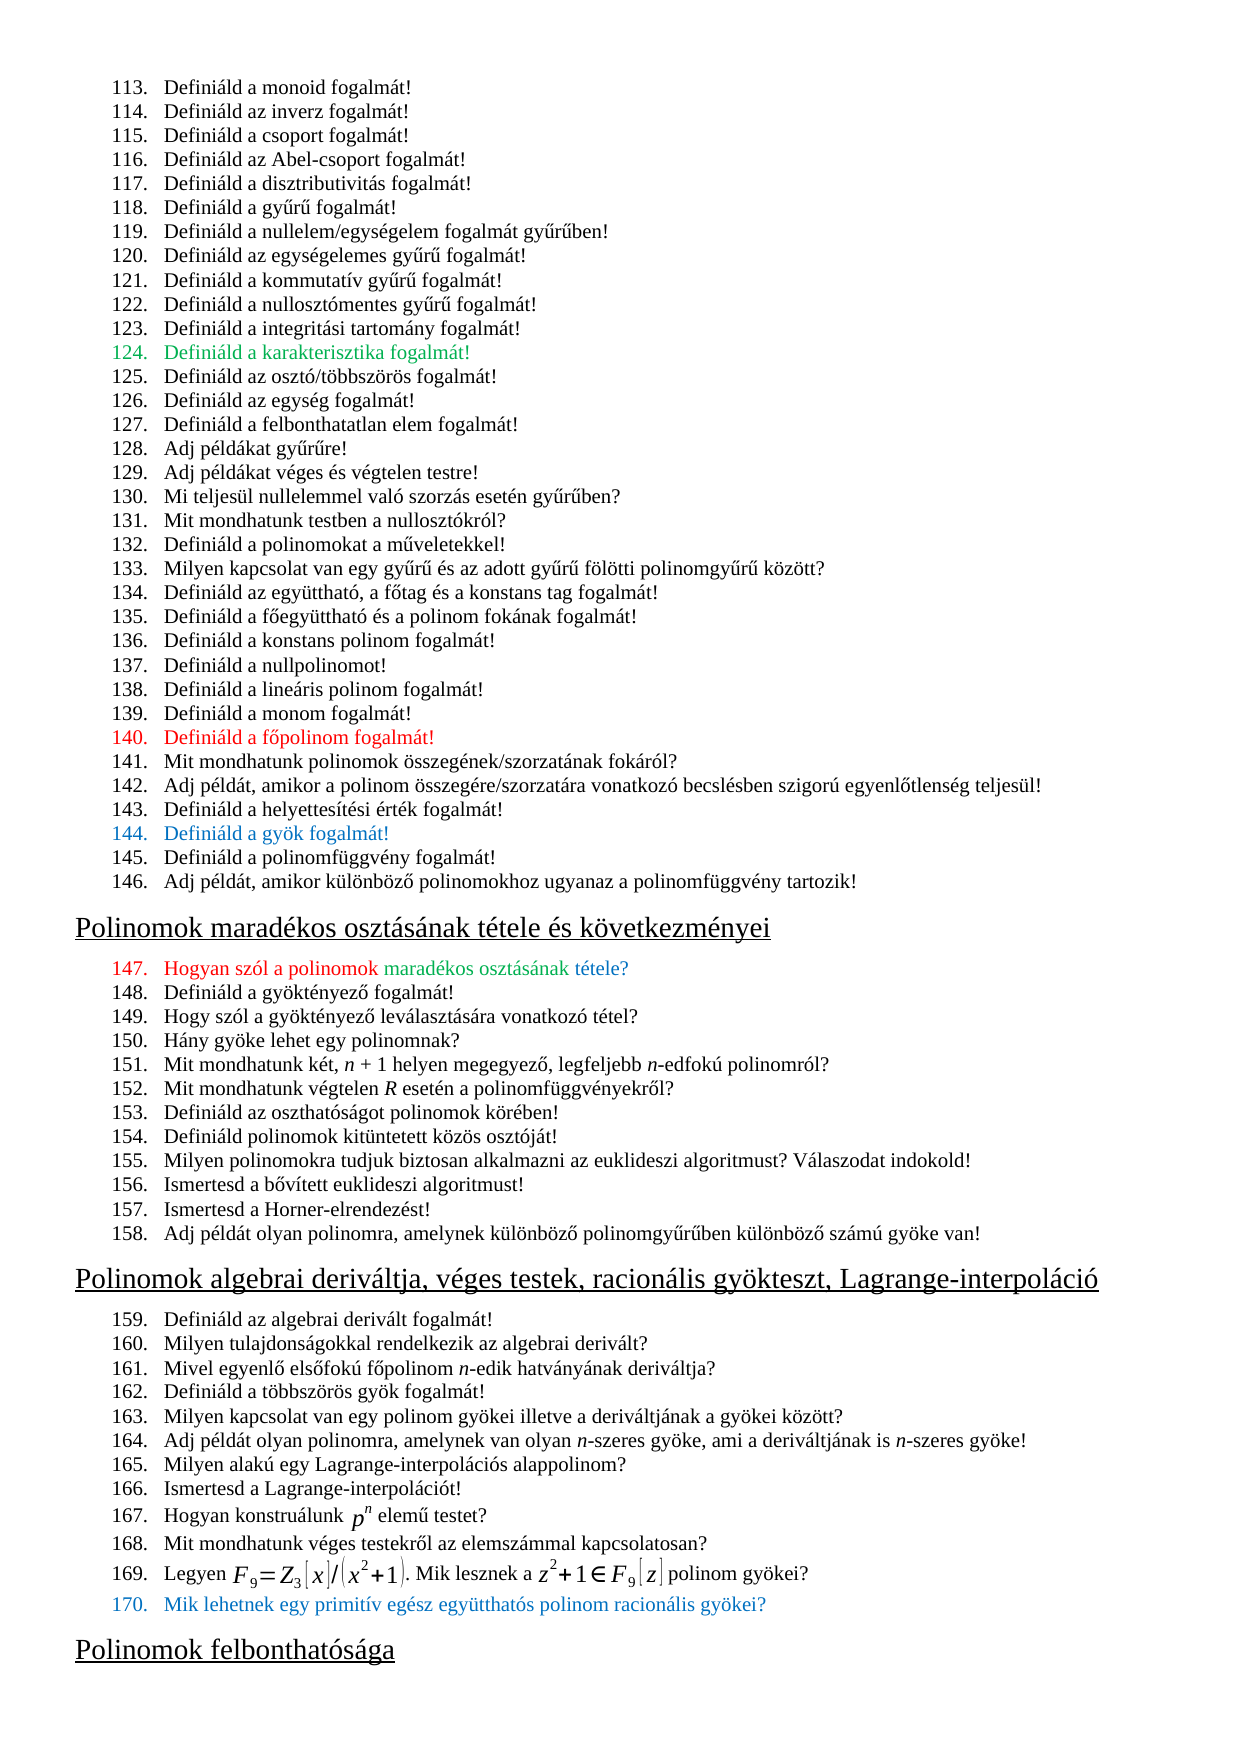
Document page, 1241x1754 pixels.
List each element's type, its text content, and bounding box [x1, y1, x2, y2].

list Mit mondhatunk polinomok összegének/szorzatának fokáról? [111, 749, 1128, 773]
list Definiáld a helyettesítési érték fogalmát! [111, 797, 1128, 821]
list Definiáld a polinomfüggvény fogalmát! [111, 845, 1128, 869]
list Definiáld a disztributivitás fogalmát! [111, 171, 1128, 195]
list Mivel egyenlő elsőfokú főpolinom n-edik hatványának deriváltja? [111, 1355, 1128, 1379]
list Definiáld a csoport fogalmát! [111, 123, 1128, 147]
list Definiáld a többszörös gyök fogalmát! [111, 1379, 1128, 1403]
list Definiáld a gyöktényező fogalmát! [111, 980, 1128, 1004]
list Adj példát, amikor a polinom összegére/szorzatára vonatkozó becslésben szigorú egyenlőtlenség teljesül! [111, 773, 1128, 797]
list Milyen kapcsolat van egy polinom gyökei illetve a deriváltjának a gyökei között? [111, 1403, 1128, 1428]
list Hogyan szól a polinomok maradékos osztásának tétele? [111, 956, 1128, 980]
list Definiáld a kommutatív gyűrű fogalmát! [111, 267, 1128, 292]
list Definiáld a felbonthatatlan elem fogalmát! [111, 412, 1128, 436]
list Definiáld a karakterisztika fogalmát! [111, 340, 1128, 364]
list Definiáld a konstans polinom fogalmát! [111, 628, 1128, 652]
list Definiáld a monom fogalmát! [111, 701, 1128, 725]
list Adj példákat véges és végtelen testre! [111, 460, 1128, 484]
list Definiáld az egység fogalmát! [111, 388, 1128, 412]
list Mit mondhatunk végtelen R esetén a polinomfüggvényekről? [111, 1076, 1128, 1100]
list Definiáld a monoid fogalmát! [111, 75, 1128, 99]
list Mik lehetnek egy primitív egész együtthatós polinom racionális gyökei? [111, 1592, 1128, 1616]
list Definiáld a nullpolinomot! [111, 652, 1128, 677]
list Definiáld az osztó/többszörös fogalmát! [111, 364, 1128, 388]
list Mit mondhatunk véges testekről az elemszámmal kapcsolatosan? [111, 1531, 1128, 1555]
list Definiáld az inverz fogalmát! [111, 99, 1128, 123]
list Adj példákat gyűrűre! [111, 436, 1128, 460]
list Milyen tulajdonságokkal rendelkezik az algebrai derivált? [111, 1331, 1128, 1355]
list Ismertesd a bővített euklideszi algoritmust! [111, 1172, 1128, 1196]
text Polinomok algebrai deriváltja, véges testek, racionális gyökteszt, Lagrange-interpoláció [75, 1261, 1128, 1295]
list Ismertesd a Horner-elrendezést! [111, 1196, 1128, 1221]
text Polinomok felbonthatósága [75, 1632, 1128, 1666]
text Polinomok maradékos osztásának tétele és következményei [75, 910, 1128, 943]
list Adj példát, amikor különböző polinomokhoz ugyanaz a polinomfüggvény tartozik! [111, 869, 1128, 893]
list Definiáld a főpolinom fogalmát! [111, 725, 1128, 749]
list Definiáld a főegyüttható és a polinom fokának fogalmát! [111, 604, 1128, 628]
list Legyen . Mik lesznek a polinom gyökei? [111, 1555, 1128, 1592]
list Mi teljesül nullelemmel való szorzás esetén gyűrűben? [111, 484, 1128, 508]
list Definiáld az együttható, a főtag és a konstans tag fogalmát! [111, 580, 1128, 604]
list Definiáld a lineáris polinom fogalmát! [111, 677, 1128, 701]
list Definiáld az egységelemes gyűrű fogalmát! [111, 243, 1128, 267]
list Definiáld a polinomokat a műveletekkel! [111, 532, 1128, 556]
list Definiáld a integritási tartomány fogalmát! [111, 316, 1128, 340]
list Ismertesd a Lagrange-interpolációt! [111, 1476, 1128, 1500]
list Hogy szól a gyöktényező leválasztására vonatkozó tétel? [111, 1004, 1128, 1028]
list Mit mondhatunk két, n + 1 helyen megegyező, legfeljebb n-edfokú polinomról? [111, 1052, 1128, 1076]
list Definiáld a nullelem/egységelem fogalmát gyűrűben! [111, 219, 1128, 243]
list Definiáld a gyűrű fogalmát! [111, 195, 1128, 219]
list Milyen polinomokra tudjuk biztosan alkalmazni az euklideszi algoritmust? Válaszodat indokold! [111, 1148, 1128, 1172]
list Hogyan konstruálunk elemű testet? [111, 1500, 1128, 1531]
list Definiáld a nullosztómentes gyűrű fogalmát! [111, 292, 1128, 316]
list Adj példát olyan polinomra, amelynek különböző polinomgyűrűben különböző számú gyöke van! [111, 1221, 1128, 1244]
list Milyen alakú egy Lagrange-interpolációs alappolinom? [111, 1452, 1128, 1476]
list Definiáld az Abel-csoport fogalmát! [111, 147, 1128, 171]
list Mit mondhatunk testben a nullosztókról? [111, 508, 1128, 532]
list Adj példát olyan polinomra, amelynek van olyan n-szeres gyöke, ami a deriváltjának is n-szeres gyöke! [111, 1428, 1128, 1452]
list Definiáld az oszthatóságot polinomok körében! [111, 1100, 1128, 1124]
list Definiáld polinomok kitüntetett közös osztóját! [111, 1124, 1128, 1148]
list Definiáld a gyök fogalmát! [111, 821, 1128, 845]
list Hány gyöke lehet egy polinomnak? [111, 1028, 1128, 1052]
list Definiáld az algebrai derivált fogalmát! [111, 1307, 1128, 1331]
list Milyen kapcsolat van egy gyűrű és az adott gyűrű fölötti polinomgyűrű között? [111, 556, 1128, 580]
